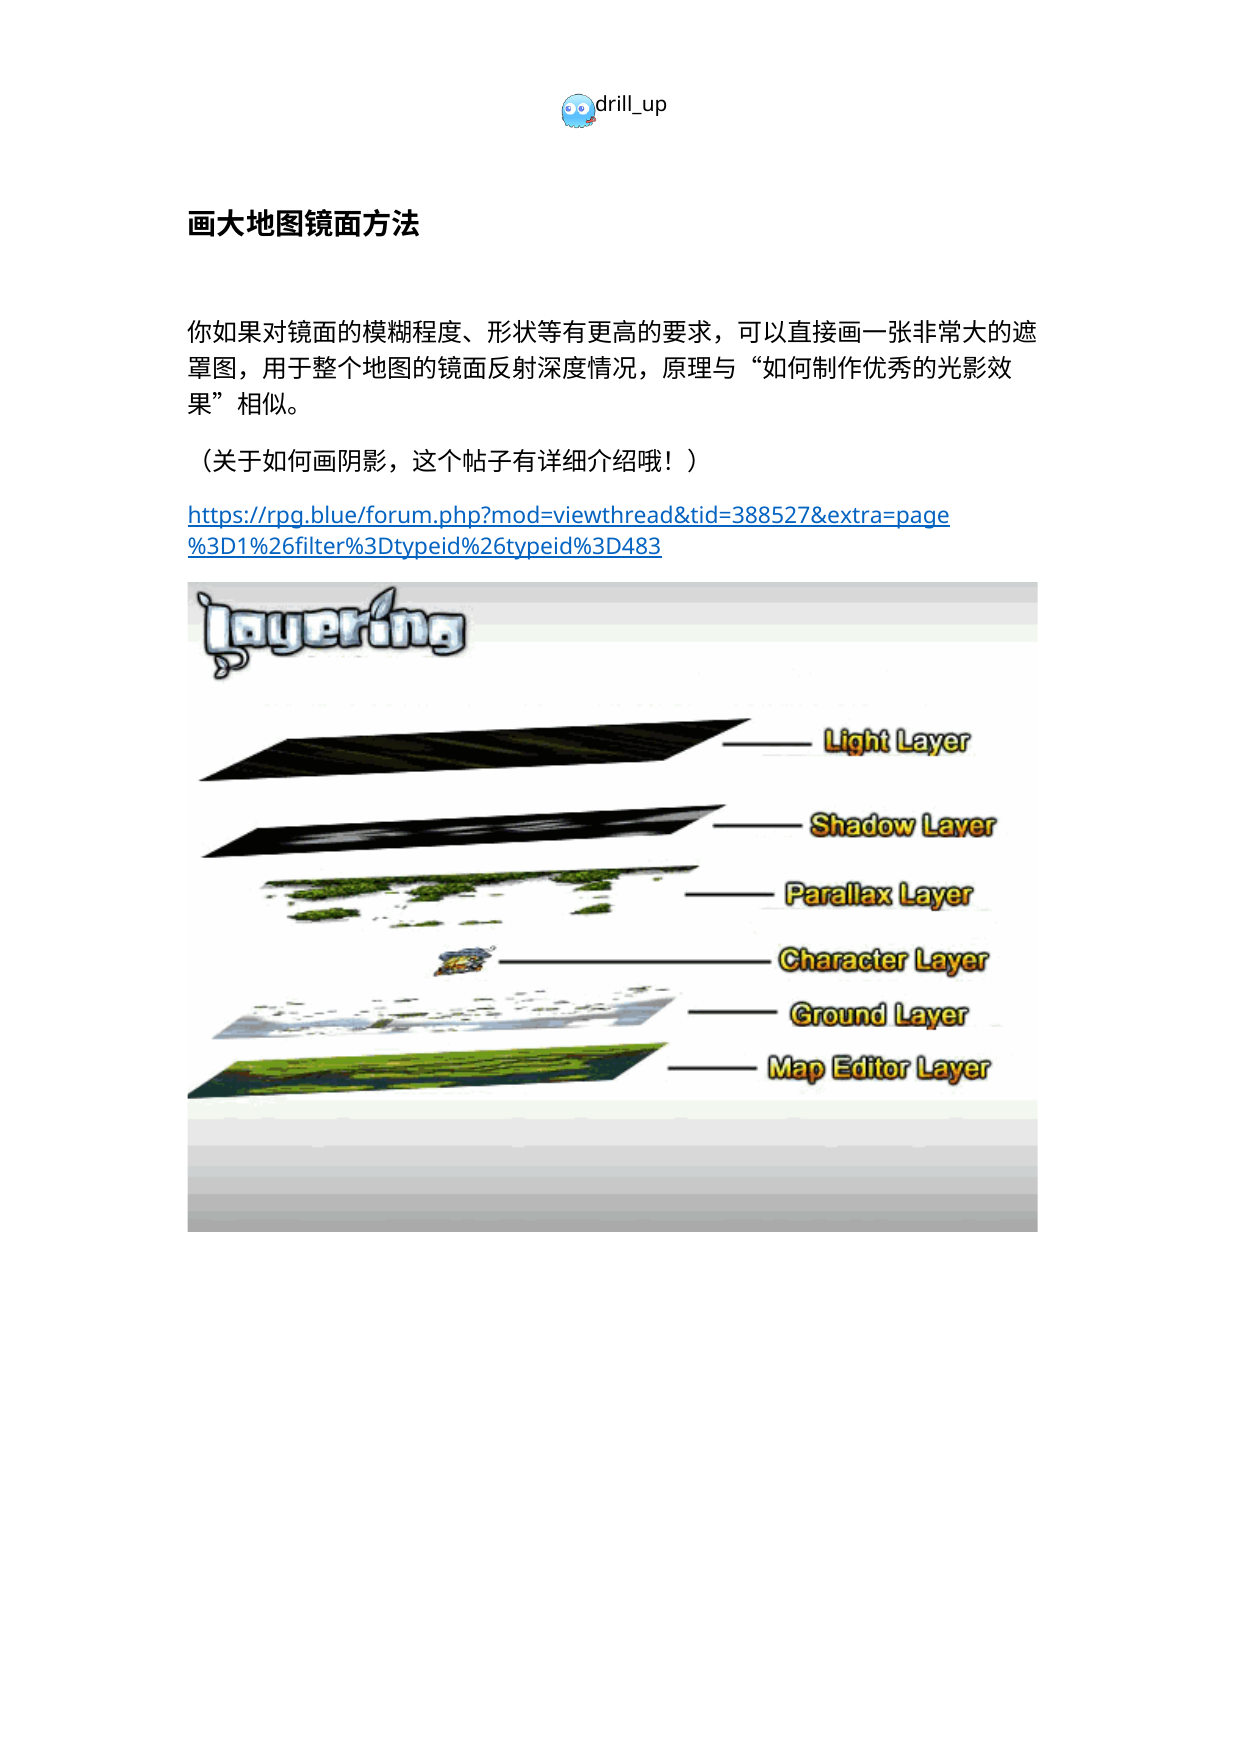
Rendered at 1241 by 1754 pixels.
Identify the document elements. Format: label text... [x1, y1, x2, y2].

picture [556, 88, 597, 130]
text 你如果对镜面的模糊程度、形状等有更高的要求，可以直接画一张非常大的遮罩图，用于整个地图的镜面反射深度情况，原理与“如何制作优秀的光影效果”相似。 [187, 312, 1053, 421]
text （关于如何画阴影，这个帖子有详细介绍哦！） [187, 442, 1053, 478]
picture [187, 582, 1038, 1232]
subtitle 画大地图镜面方法 [187, 189, 1053, 254]
text https://rpg.blue/forum.php?mod=viewthread&tid=388527&extra=page%3D1%26filter%3Dtypeid%26typeid%3D483 [187, 499, 1053, 561]
